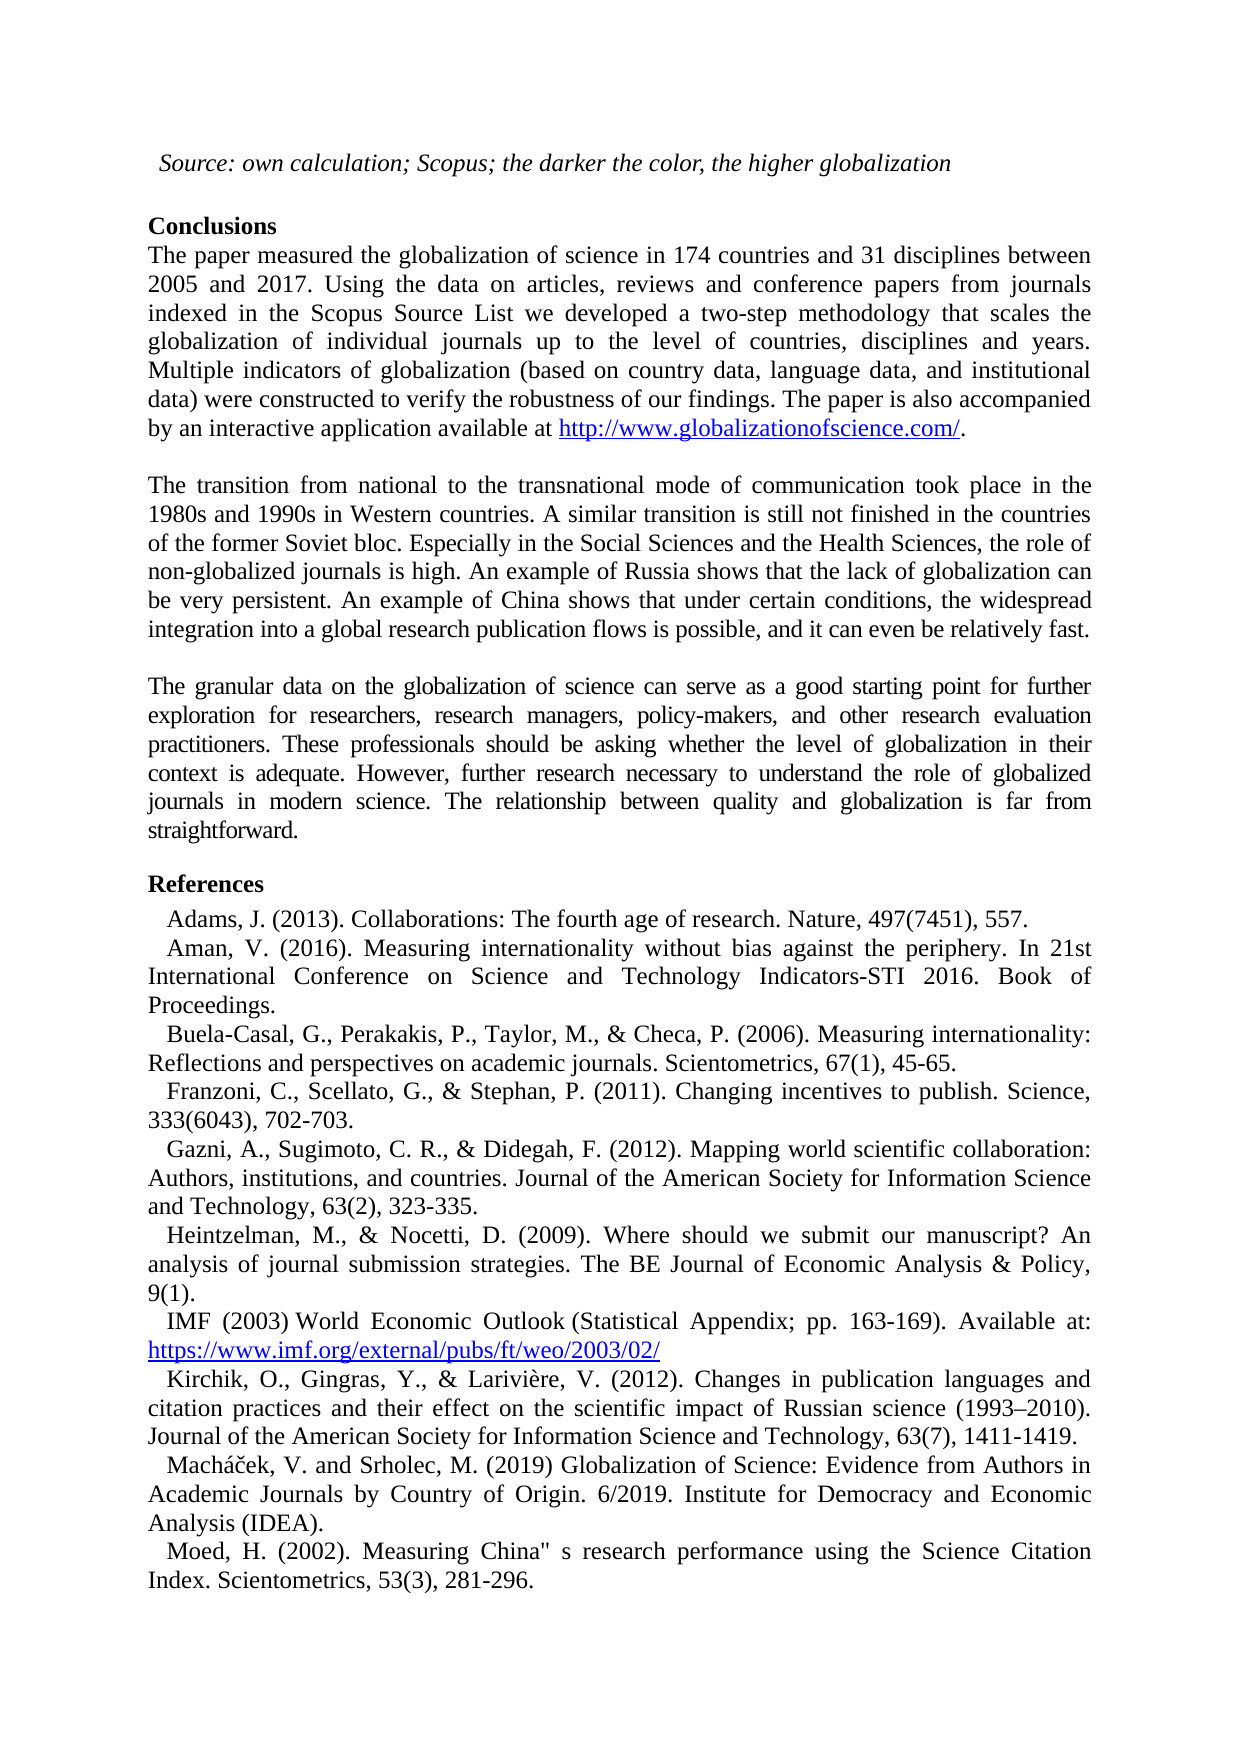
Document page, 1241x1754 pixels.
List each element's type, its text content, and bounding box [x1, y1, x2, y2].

text Macháček, V. and Srholec, M. (2019) Globalization of Science: Evidence from Authors in Academic Journals by Country of Origin. 6/2019. Institute for Democracy and Economic Analysis (IDEA). [148, 1450, 1092, 1536]
text IMF (2003) World Economic Outlook (Statistical Appendix; pp. 163-169). Available at: https://www.imf.org/external/pubs/ft/weo/2003/02/ [148, 1306, 1092, 1364]
text Aman, V. (2016). Measuring internationality without bias against the periphery. In 21st International Conference on Science and Technology Indicators-STI 2016. Book of Proceedings. [148, 933, 1092, 1019]
table_cell Source: own calculation; Scopus; the darker the color, the higher globalization [148, 148, 1093, 183]
text The transition from national to the transnational mode of communication took place in the 1980s and 1990s in Western countries. A similar transition is still not finished in the countries of the former Soviet bloc. Especially in the Social Sciences and the Health Sciences, the role of non-globalized journals is high. An example of Russia shows that the lack of globalization can be very persistent. An example of China shows that under certain conditions, the widespread integration into a global research publication flows is possible, and it can even be relatively fast. [148, 470, 1092, 643]
text Conclusions [148, 211, 1092, 240]
text Kirchik, O., Gingras, Y., & Larivière, V. (2012). Changes in publication languages and citation practices and their effect on the scientific impact of Russian science (1993–2010). Journal of the American Society for Information Science and Technology, 63(7), 1411-1419. [148, 1364, 1092, 1450]
text Gazni, A., Sugimoto, C. R., & Didegah, F. (2012). Mapping world scientific collaboration: Authors, institutions, and countries. Journal of the American Society for Information Science and Technology, 63(2), 323-335. [148, 1134, 1092, 1220]
text Moed, H. (2002). Measuring China" s research performance using the Science Citation Index. Scientometrics, 53(3), 281-296. [148, 1536, 1092, 1594]
text The paper measured the globalization of science in 174 countries and 31 disciplines between 2005 and 2017. Using the data on articles, reviews and conference papers from journals indexed in the Scopus Source List we developed a two-step methodology that scales the globalization of individual journals up to the level of countries, disciplines and years. Multiple indicators of globalization (based on country data, language data, and institutional data) were constructed to verify the robustness of our findings. The paper is also accompanied by an interactive application available at http://www.globalizationofscience.com/. [148, 240, 1092, 441]
text Heintzelman, M., & Nocetti, D. (2009). Where should we submit our manuscript? An analysis of journal submission strategies. The BE Journal of Economic Analysis & Policy, 9(1). [148, 1220, 1092, 1306]
subtitle References [148, 869, 1092, 898]
text Buela-Casal, G., Perakakis, P., Taylor, M., & Checa, P. (2006). Measuring internationality: Reflections and perspectives on academic journals. Scientometrics, 67(1), 45-65. [148, 1019, 1092, 1076]
text Franzoni, C., Scellato, G., & Stephan, P. (2011). Changing incentives to publish. Science, 333(6043), 702-703. [148, 1076, 1092, 1134]
text The granular data on the globalization of science can serve as a good starting point for further exploration for researchers, research managers, policy-makers, and other research evaluation practitioners. These professionals should be asking whether the level of globalization in their context is adequate. However, further research necessary to understand the role of globalized journals in modern science. The relationship between quality and globalization is far from straightforward. [148, 671, 1092, 844]
text Adams, J. (2013). Collaborations: The fourth age of research. Nature, 497(7451), 557. [148, 904, 1092, 933]
